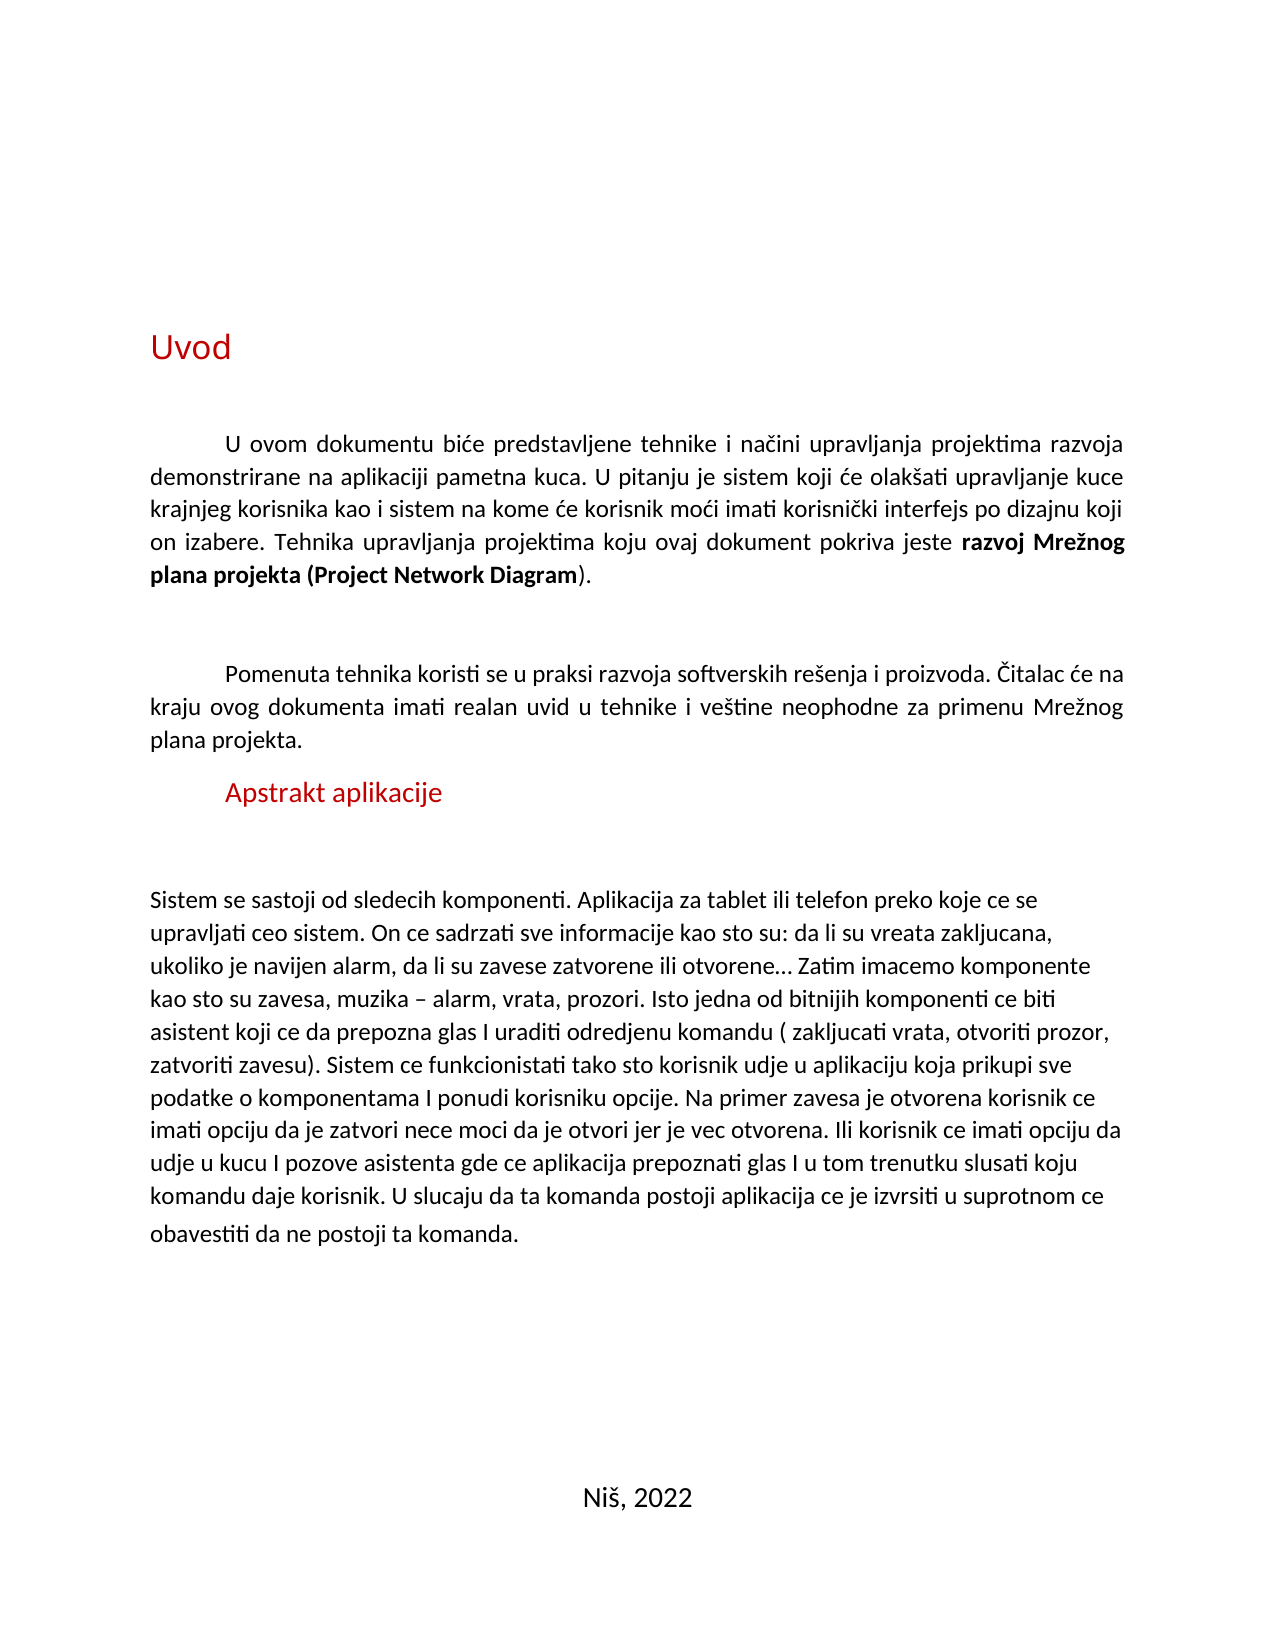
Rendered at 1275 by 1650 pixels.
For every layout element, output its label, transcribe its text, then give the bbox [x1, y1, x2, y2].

text Pomenuta tehnika koristi se u praksi razvoja softverskih rešenja i proizvoda. Čitalac će na kraju ovog dokumenta imati realan uvid u tehnike i veštine neophodne za primenu Mrežnog plana projekta. [150, 658, 1125, 755]
subtitle Uvod [150, 324, 1125, 369]
text Sistem se sastoji od sledecih komponenti. Aplikacija za tablet ili telefon preko koje ce se upravljati ceo sistem. On ce sadrzati sve informacije kao sto su: da li su vreata zakljucana, ukoliko je navijen alarm, da li su zavese zatvorene ili otvorene… Zatim imacemo komponente kao sto su zavesa, muzika – alarm, vrata, prozori. Isto jedna od bitnijih komponenti ce biti asistent koji ce da prepozna glas I uraditi odredjenu komandu ( zakljucati vrata, otvoriti prozor, zatvoriti zavesu). Sistem ce funkcionistati tako sto korisnik udje u aplikaciju koja prikupi sve podatke o komponentama I ponudi korisniku opcije. Na primer zavesa je otvorena korisnik ce imati opciju da je zatvori nece moci da je otvori jer je vec otvorena. Ili korisnik ce imati opciju da udje u kucu I pozove asistenta gde ce aplikacija prepoznati glas I u tom trenutku slusati koju komandu daje korisnik. U slucaju da ta komanda postoji aplikacija ce je izvrsiti u suprotnom ce obavestiti da ne postoji ta komanda. [150, 884, 1125, 1249]
text Apstrakt aplikacije [150, 774, 1125, 809]
text U ovom dokumentu biće predstavljene tehnike i načini upravljanja projektima razvoja demonstrirane na aplikaciji pametna kuca. U pitanju je sistem koji će olakšati upravljanje kuce krajnjeg korisnika kao i sistem na kome će korisnik moći imati korisnički interfejs po dizajnu koji on izabere. Tehnika upravljanja projektima koju ovaj dokument pokriva jeste razvoj Mrežnog plana projekta (Project Network Diagram). [150, 428, 1125, 590]
